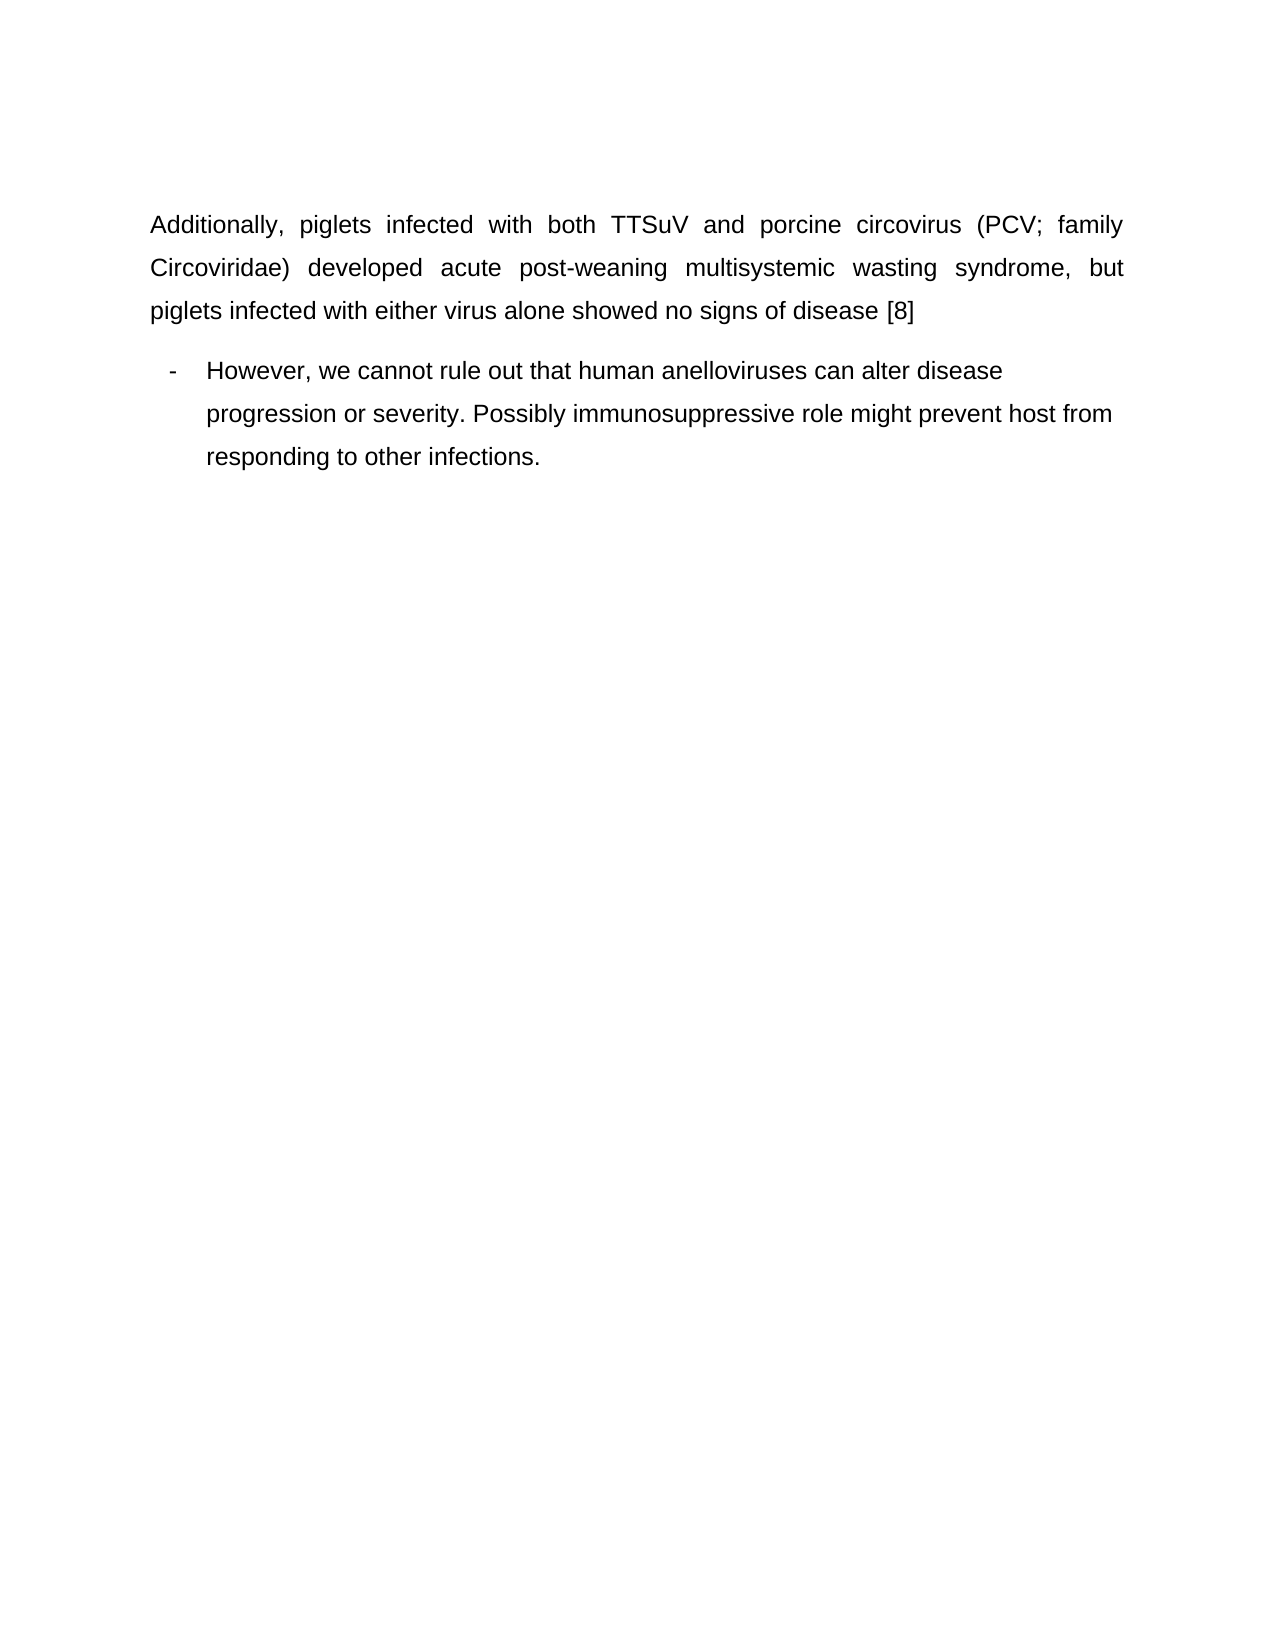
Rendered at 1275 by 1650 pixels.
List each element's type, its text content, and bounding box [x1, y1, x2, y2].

text Additionally, piglets infected with both TTSuV and porcine circovirus (PCV; family Circoviridae) developed acute post-weaning multisystemic wasting syndrome, but piglets infected with either virus alone showed no signs of disease [8] [150, 210, 1125, 325]
